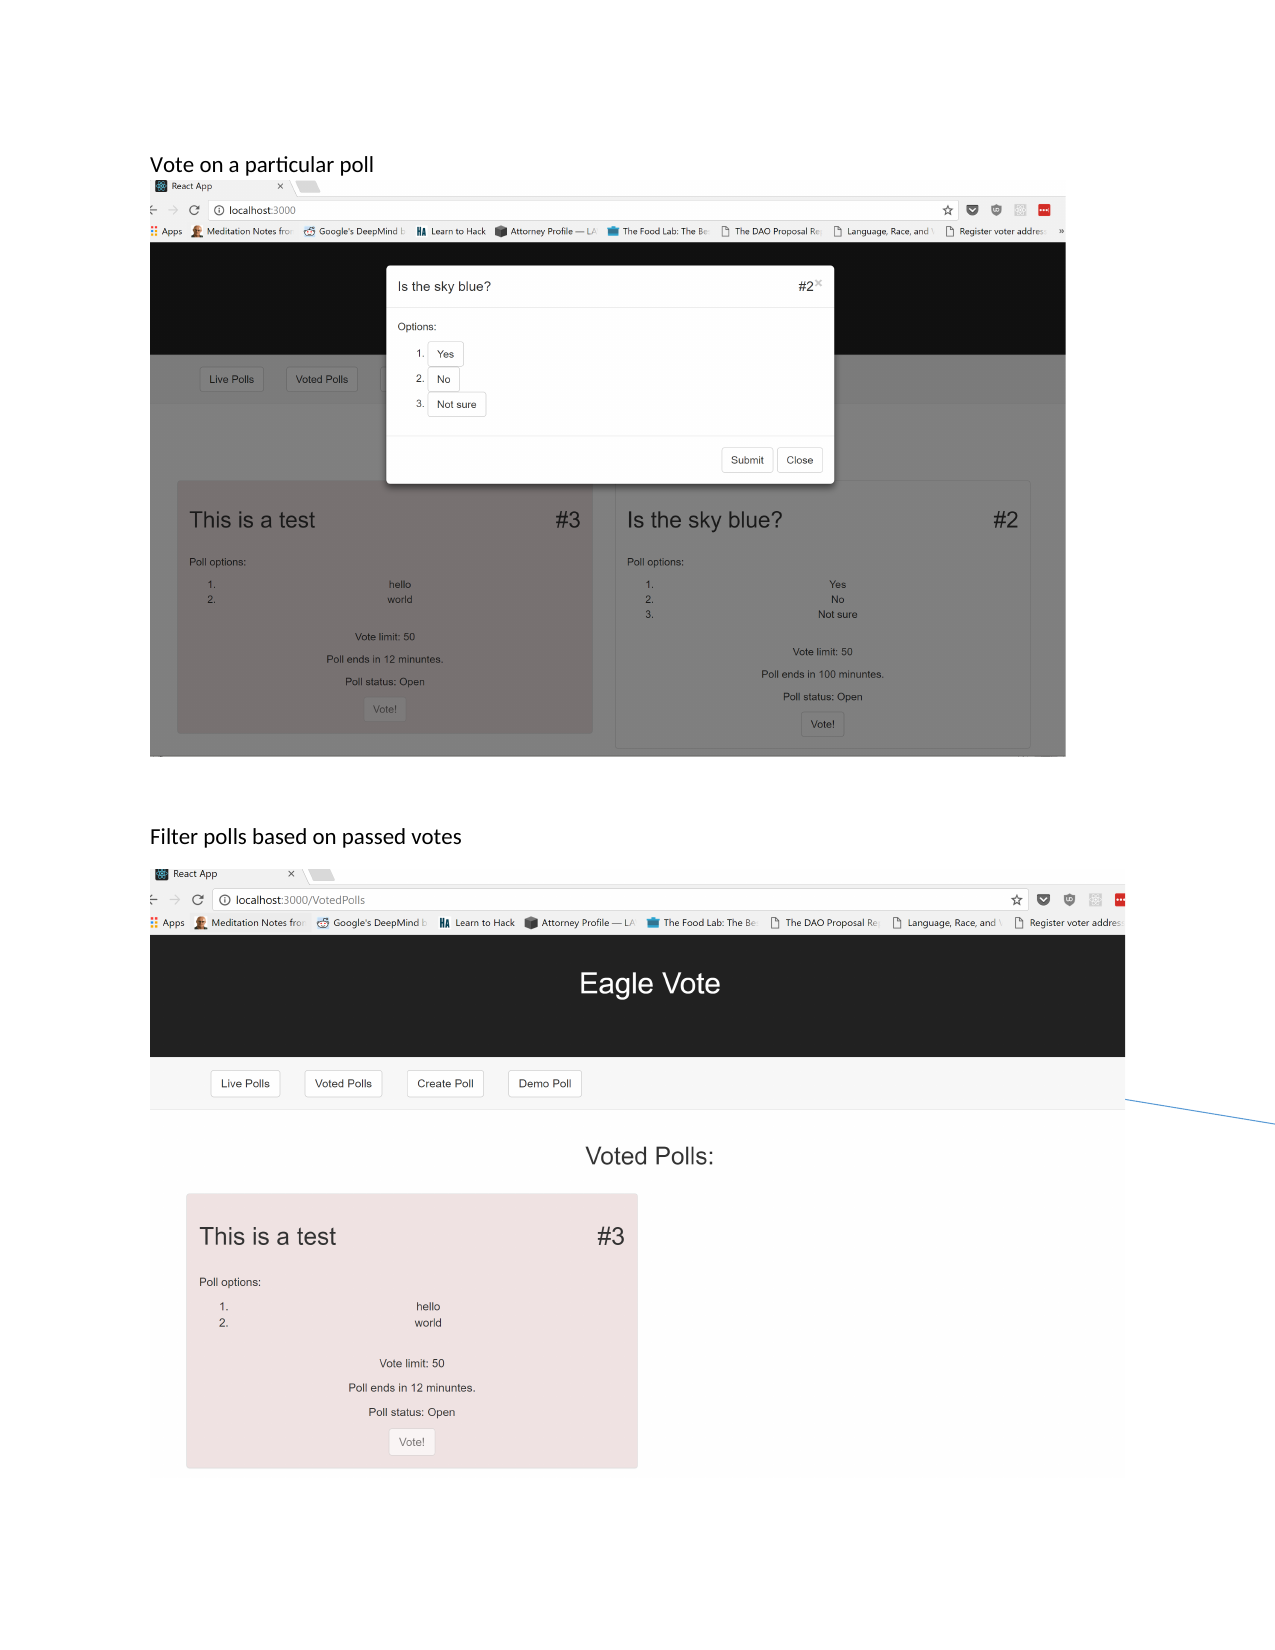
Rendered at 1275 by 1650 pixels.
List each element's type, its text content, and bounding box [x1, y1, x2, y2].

text Filter polls based on passed votes [150, 822, 1125, 851]
picture [150, 869, 1125, 1478]
picture [150, 180, 1066, 757]
